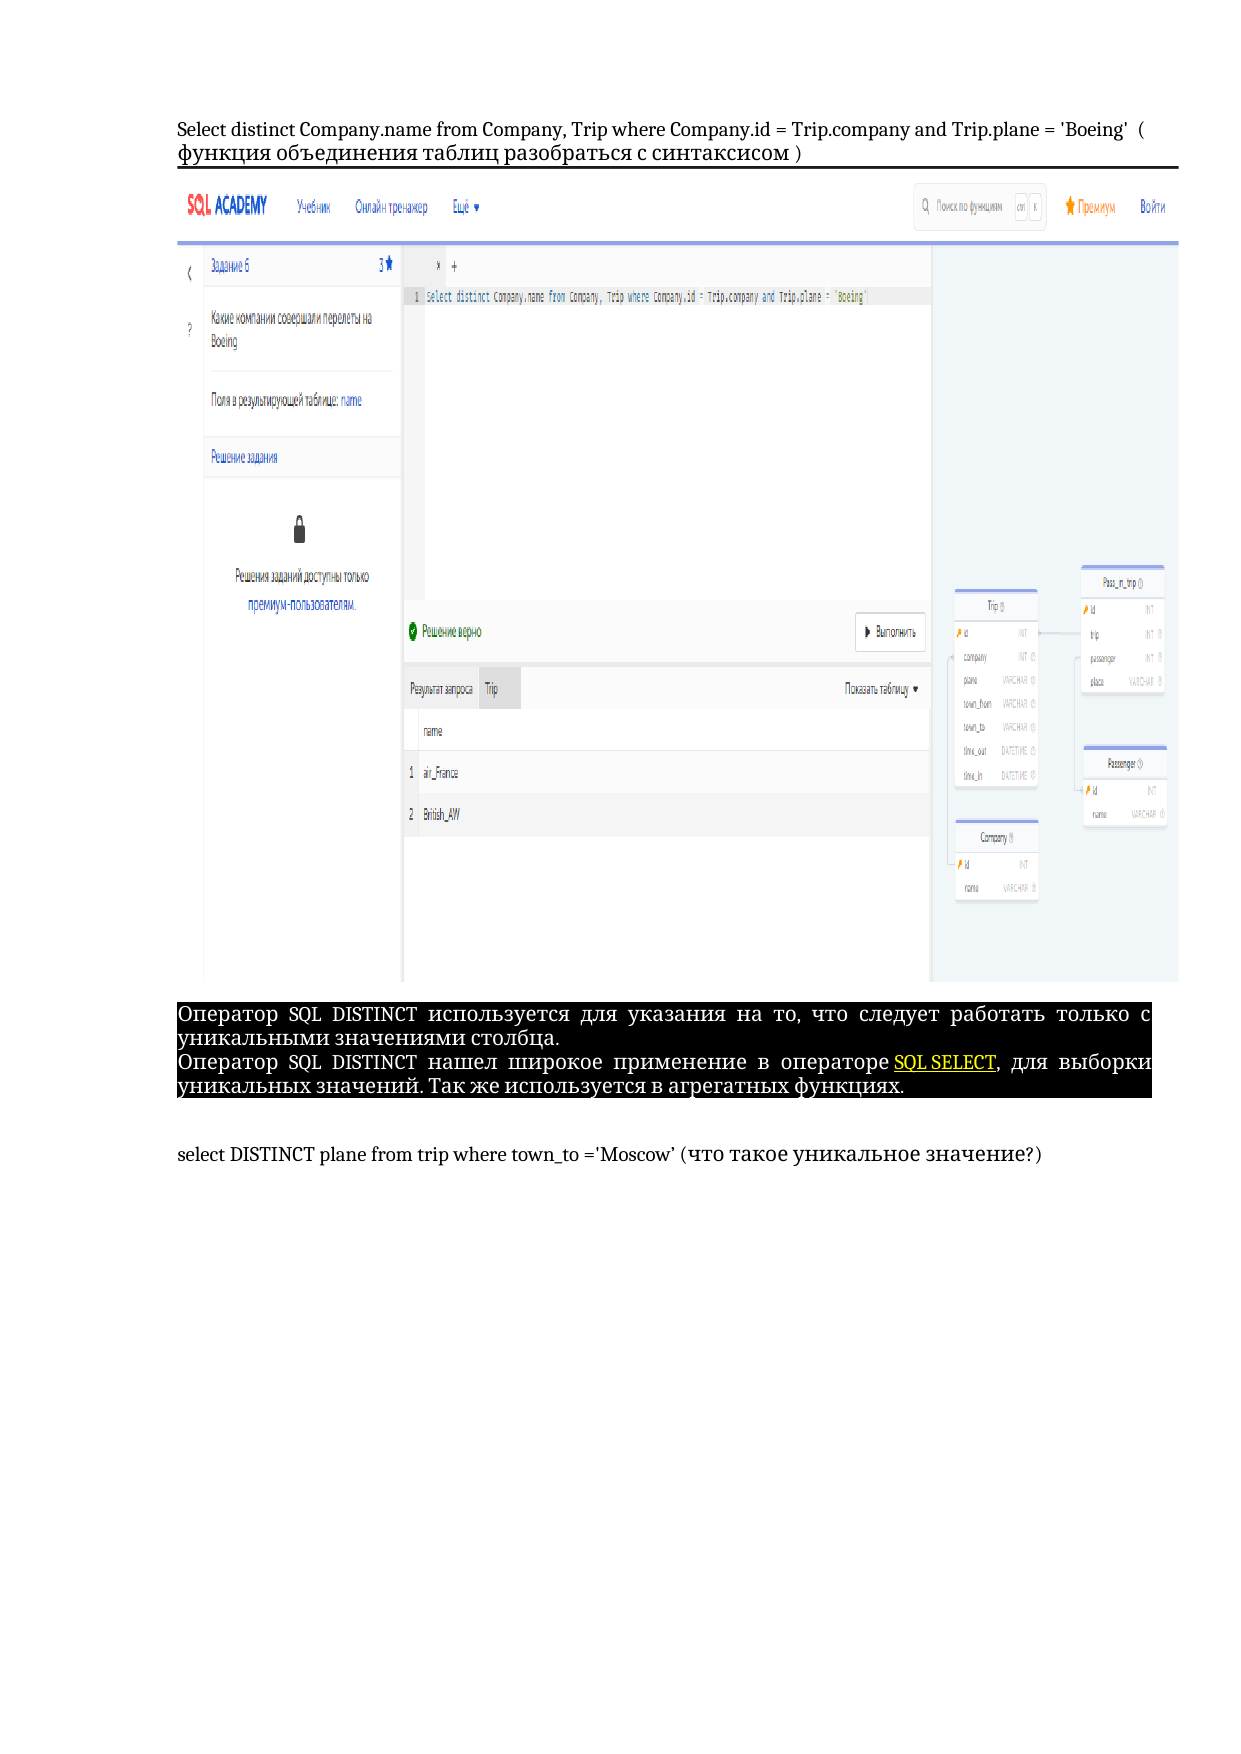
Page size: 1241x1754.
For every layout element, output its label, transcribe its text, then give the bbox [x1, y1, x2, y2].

text select DISTINCT plane from trip where town_to ='Moscow’ (что такое уникальное значение?) [177, 1143, 1152, 1167]
text Select distinct Company.name from Company, Trip where Company.id = Trip.company and Trip.plane = 'Boeing' ( функция объединения таблиц разобраться с синтаксисом ) [177, 118, 1152, 166]
text Оператор SQL DISTINCT нашел широкое применение в операторе SQL SELECT, для выборки уникальных значений. Так же используется в агрегатных функциях. [177, 1050, 1152, 1098]
text Оператор SQL DISTINCT используется для указания на то, что следует работать только с уникальными значениями столбца. [177, 1002, 1152, 1050]
picture [177, 166, 1179, 982]
